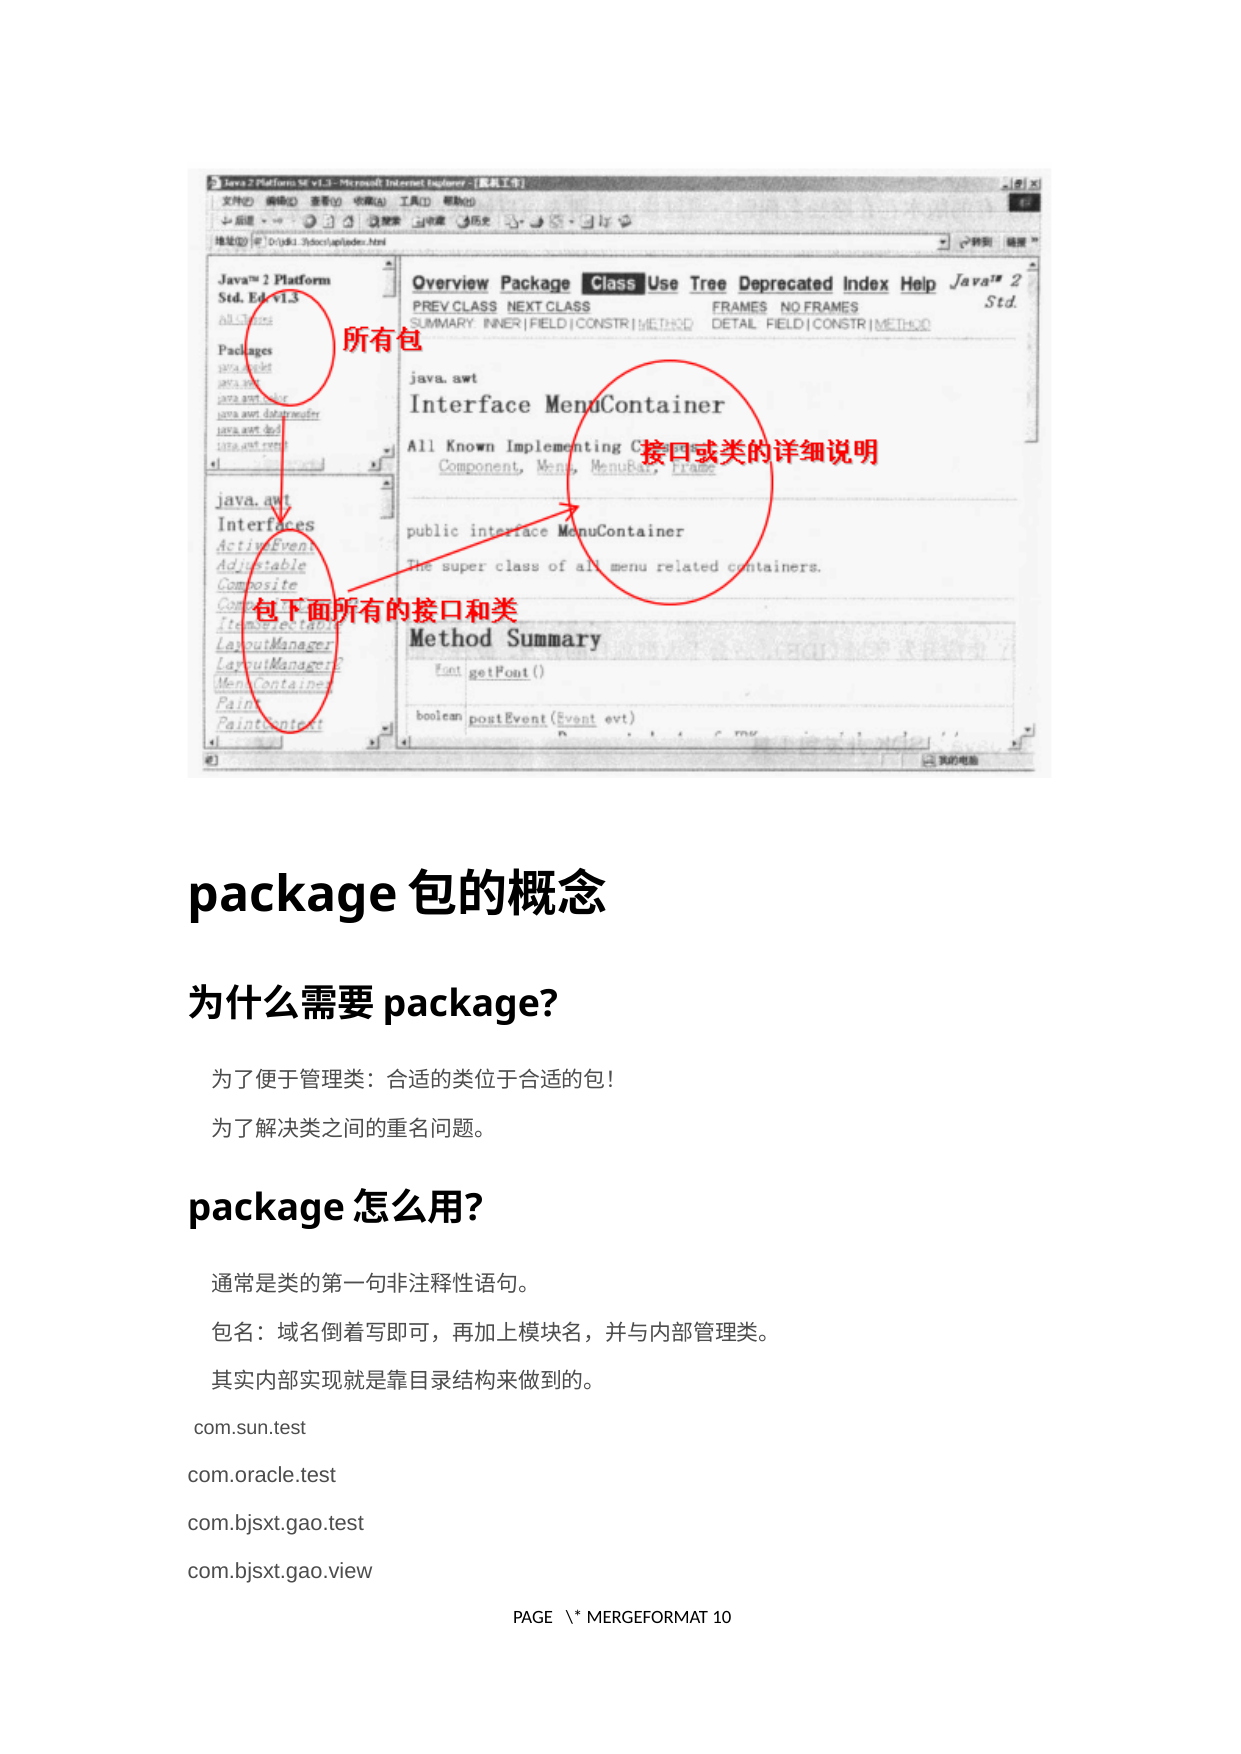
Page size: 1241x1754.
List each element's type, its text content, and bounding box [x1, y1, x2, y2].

subtitle package怎么用? [187, 1172, 1053, 1237]
picture [187, 162, 1052, 778]
text 包名：域名倒着写即可，再加上模块名，并与内部管理类。 [187, 1314, 1053, 1347]
subtitle 为什么需要package? [187, 968, 1053, 1033]
text com.oracle.test [187, 1458, 1053, 1491]
text com.bjsxt.gao.view [187, 1555, 1053, 1587]
text com.bjsxt.gao.test [187, 1507, 1053, 1539]
text com.sun.test [187, 1410, 1053, 1443]
text 为了便于管理类：合适的类位于合适的包！ [187, 1062, 1053, 1094]
text 其实内部实现就是靠目录结构来做到的。 [187, 1362, 1053, 1395]
subtitle package包的概念 [187, 841, 1053, 939]
text 通常是类的第一句非注释性语句。 [187, 1266, 1053, 1298]
text 为了解决类之间的重名问题。 [187, 1110, 1053, 1143]
